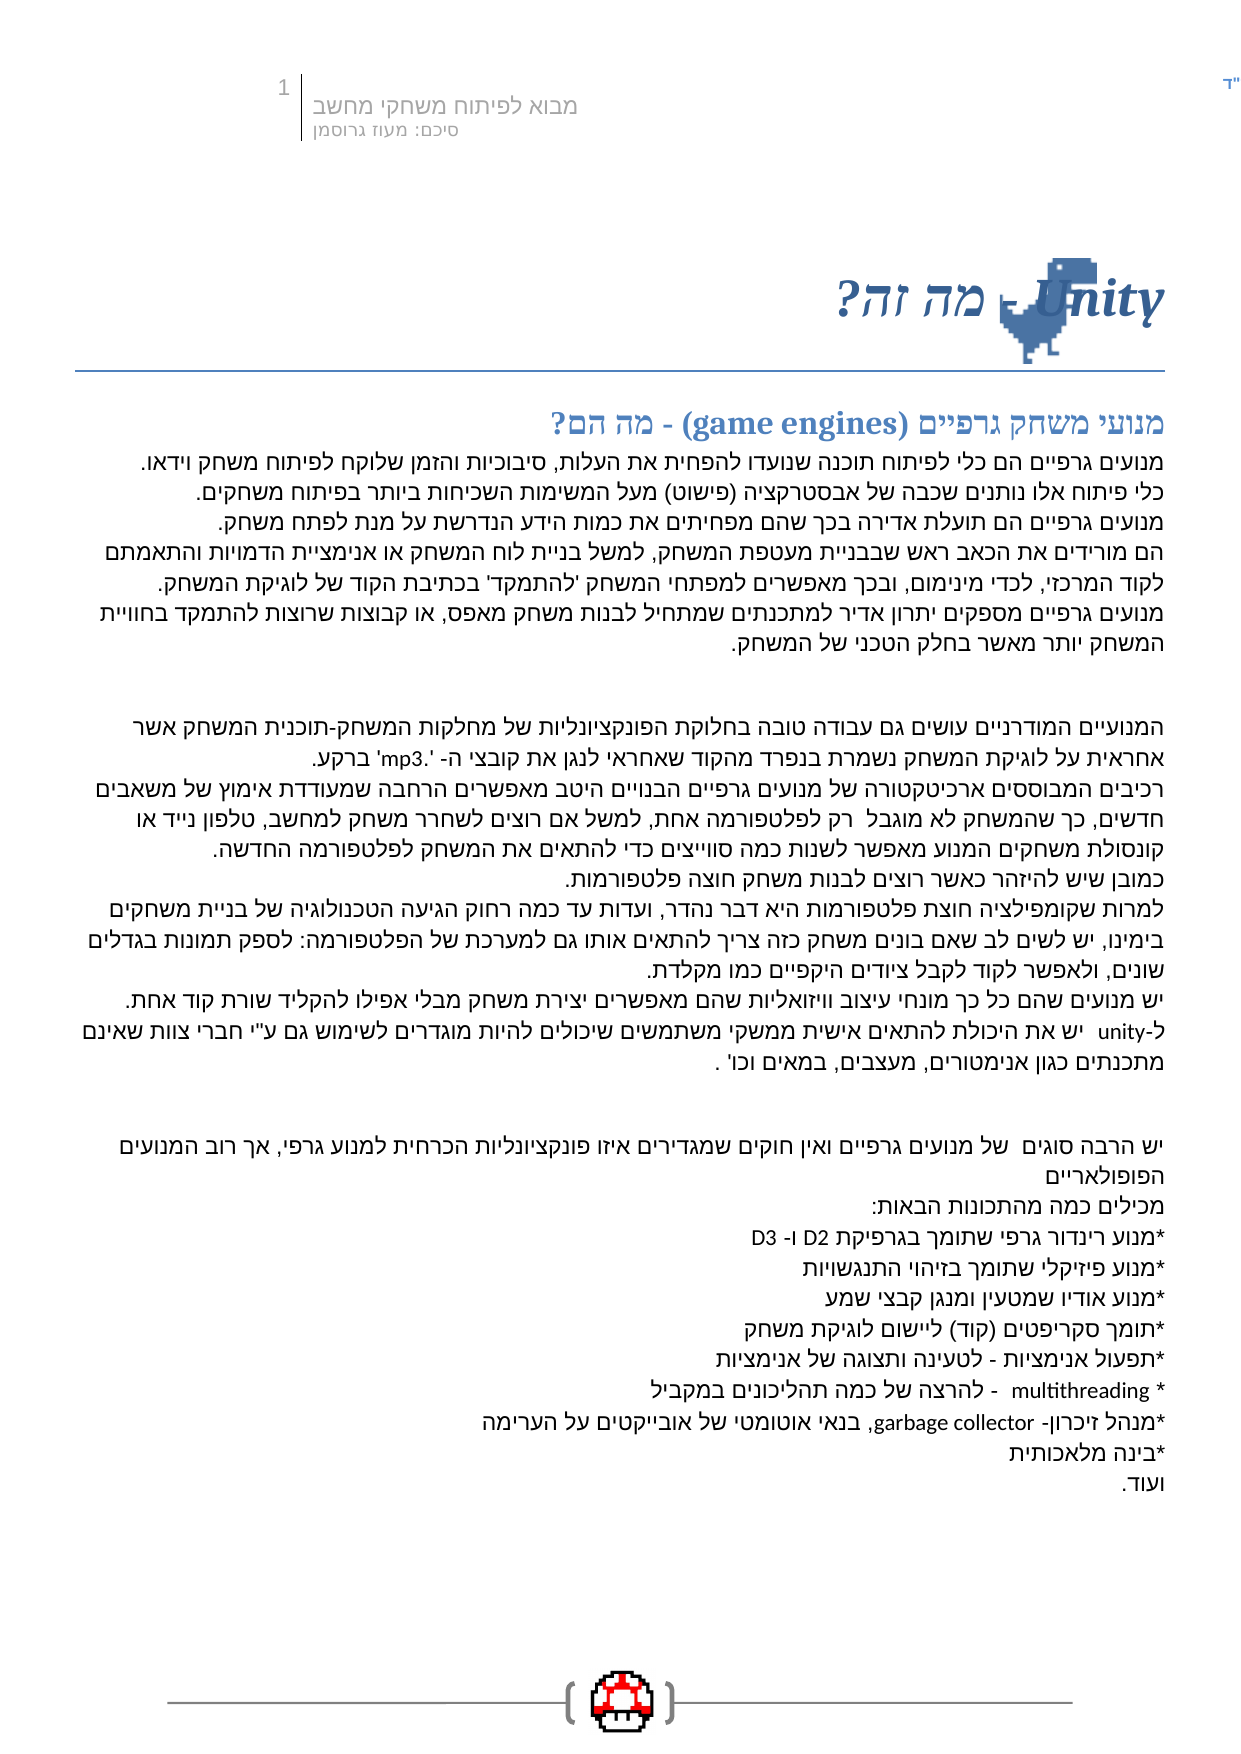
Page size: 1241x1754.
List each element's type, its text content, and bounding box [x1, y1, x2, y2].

subtitle מנועי משחק גרפיים (game engines) - מה הם? [75, 403, 1165, 443]
text המנועיים המודרניים עושים גם עבודה טובה בחלוקת הפונקציונליות של מחלקות המשחק-תוכנית המשחק אשר אחראית על לוגיקת המשחק נשמרת בנפרד מהקוד שאחראי לנגן את קובצי ה- '.mp3' ברקע. רכיבים המבוססים ארכיטקטורה של מנועים גרפיים הבנויים היטב מאפשרים הרחבה שמעודדת אימוץ של משאבים חדשים, כך שהמשחק לא מוגבל רק לפלטפורמה אחת, למשל אם רוצים לשחרר משחק למחשב, טלפון נייד או קונסולת משחקים המנוע מאפשר לשנות כמה סווייצים כדי להתאים את המשחק לפלטפורמה החדשה. כמובן שיש להיזהר כאשר רוצים לבנות משחק חוצה פלטפורמות. למרות שקומפילציה חוצת פלטפורמות היא דבר נהדר, ועדות עד כמה רחוק הגיעה הטכנולוגיה של בניית משחקים בימינו, יש לשים לב שאם בונים משחק כזה צריך להתאים אותו גם למערכת של הפלטפורמה: לספק תמונות בגדלים שונים, ולאפשר לקוד לקבל ציודים היקפיים כמו מקלדת. יש מנועים שהם כל כך מונחי עיצוב וויזואליות שהם מאפשרים יצירת משחק מבלי אפילו להקליד שורת קוד אחת. ל-unity יש את היכולת להתאים אישית ממשקי משתמשים שיכולים להיות מוגדרים לשימוש גם ע"י חברי צוות שאינם מתכנתים כגון אנימטורים, מעצבים, במאים וכו' . [75, 713, 1165, 1108]
picture [588, 1668, 656, 1735]
title Unity - מה זה? [75, 266, 1165, 370]
text מנועים גרפיים הם כלי לפיתוח תוכנה שנועדו להפחית את העלות, סיבוכיות והזמן שלוקח לפיתוח משחק וידאו. כלי פיתוח אלו נותנים שכבה של אבסטרקציה (פישוט) מעל המשימות השכיחות ביותר בפיתוח משחקים. מנועים גרפיים הם תועלת אדירה בכך שהם מפחיתים את כמות הידע הנדרשת על מנת לפתח משחק. הם מורידים את הכאב ראש שבבניית מעטפת המשחק, למשל בניית לוח המשחק או אנימציית הדמויות והתאמתם לקוד המרכזי, לכדי מינימום, ובכך מאפשרים למפתחי המשחק 'להתמקד' בכתיבת הקוד של לוגיקת המשחק. מנועים גרפיים מספקים יתרון אדיר למתכנתים שמתחיל לבנות משחק מאפס, או קבוצות שרוצות להתמקד בחוויית המשחק יותר מאשר בחלק הטכני של המשחק. [75, 449, 1165, 688]
text יש הרבה סוגים של מנועים גרפיים ואין חוקים שמגדירים איזו פונקציונליות הכרחית למנוע גרפי, אך רוב המנועים הפופולאריים מכילים כמה מהתכונות הבאות: *מנוע רינדור גרפי שתומך בגרפיקת D2 ו- D3 *מנוע פיזיקלי שתומך בזיהוי התנגשויות *מנוע אודיו שמטעין ומנגן קבצי שמע *תומך סקריפטים (קוד) ליישום לוגיקת משחק *תפעול אנימציות - לטעינה ותצוגה של אנימציות * multithreading - להרצה של כמה תהליכונים במקביל *מנהל זיכרון- garbage collector, בנאי אוטומטי של אובייקטים על הערימה *בינה מלאכותית ועוד. [75, 1133, 1165, 1496]
